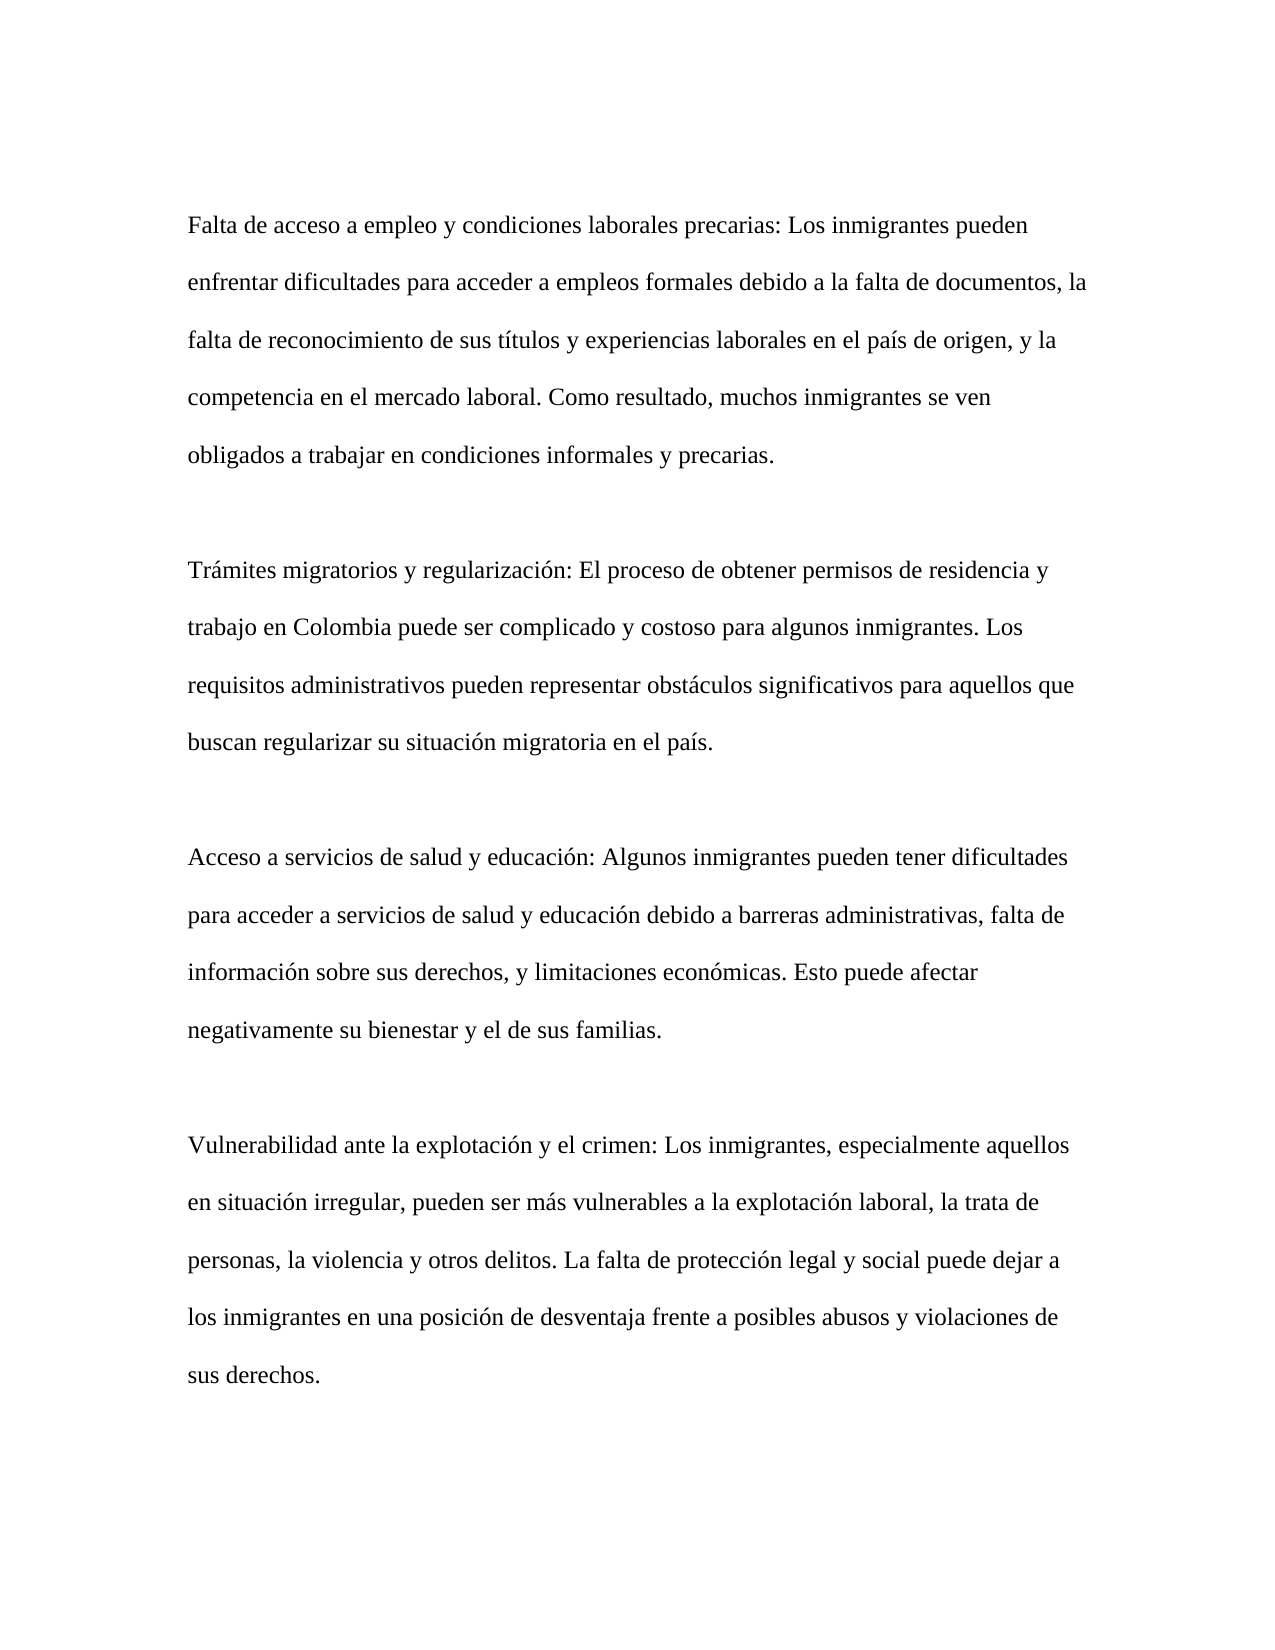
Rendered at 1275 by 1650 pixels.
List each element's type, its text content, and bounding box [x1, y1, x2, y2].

list Falta de acceso a empleo y condiciones laborales precarias: Los inmigrantes pueden enfrentar dificultades para acceder a empleos formales debido a la falta de documentos, la falta de reconocimiento de sus títulos y experiencias laborales en el país de origen, y la competencia en el mercado laboral. Como resultado, muchos inmigrantes se ven obligados a trabajar en condiciones informales y precarias. [187, 210, 1087, 469]
list Vulnerabilidad ante la explotación y el crimen: Los inmigrantes, especialmente aquellos en situación irregular, pueden ser más vulnerables a la explotación laboral, la trata de personas, la violencia y otros delitos. La falta de protección legal y social puede dejar a los inmigrantes en una posición de desventaja frente a posibles abusos y violaciones de sus derechos. [187, 1130, 1087, 1389]
list Acceso a servicios de salud y educación: Algunos inmigrantes pueden tener dificultades para acceder a servicios de salud y educación debido a barreras administrativas, falta de información sobre sus derechos, y limitaciones económicas. Esto puede afectar negativamente su bienestar y el de sus familias. [187, 842, 1087, 1044]
list Trámites migratorios y regularización: El proceso de obtener permisos de residencia y trabajo en Colombia puede ser complicado y costoso para algunos inmigrantes. Los requisitos administrativos pueden representar obstáculos significativos para aquellos que buscan regularizar su situación migratoria en el país. [187, 555, 1087, 756]
